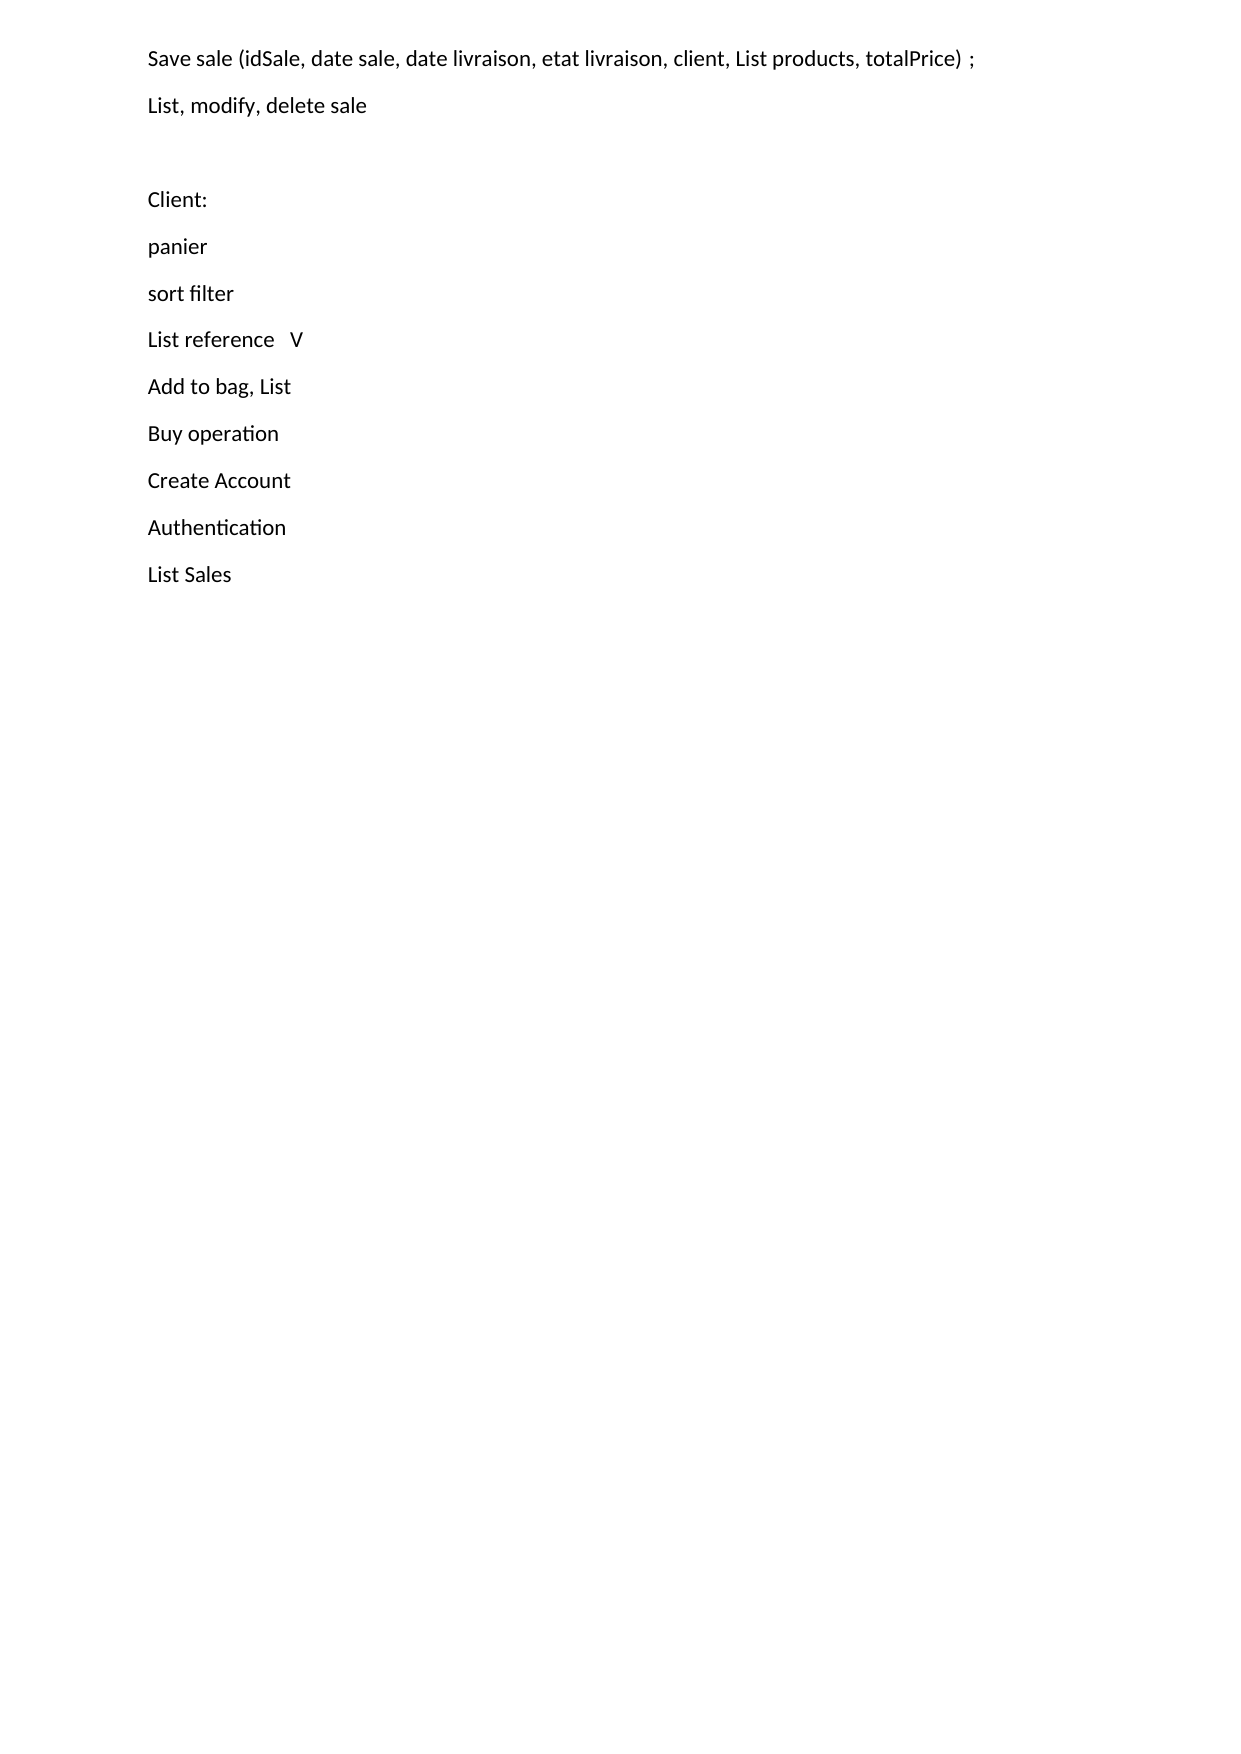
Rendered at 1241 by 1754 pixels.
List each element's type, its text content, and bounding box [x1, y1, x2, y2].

text Client: [148, 185, 1093, 213]
text panier [148, 232, 1093, 260]
text Authentication [148, 513, 1093, 541]
text Buy operation [148, 419, 1093, 447]
text Add to bag, List [148, 372, 1093, 401]
text Save sale (idSale, date sale, date livraison, etat livraison, client, List products, totalPrice) ; [148, 44, 1093, 72]
text List, modify, delete sale [148, 91, 1093, 119]
text List Sales [148, 560, 1093, 588]
text sort filter [148, 279, 1093, 307]
text List reference V [148, 326, 1093, 354]
text Create Account [148, 466, 1093, 494]
